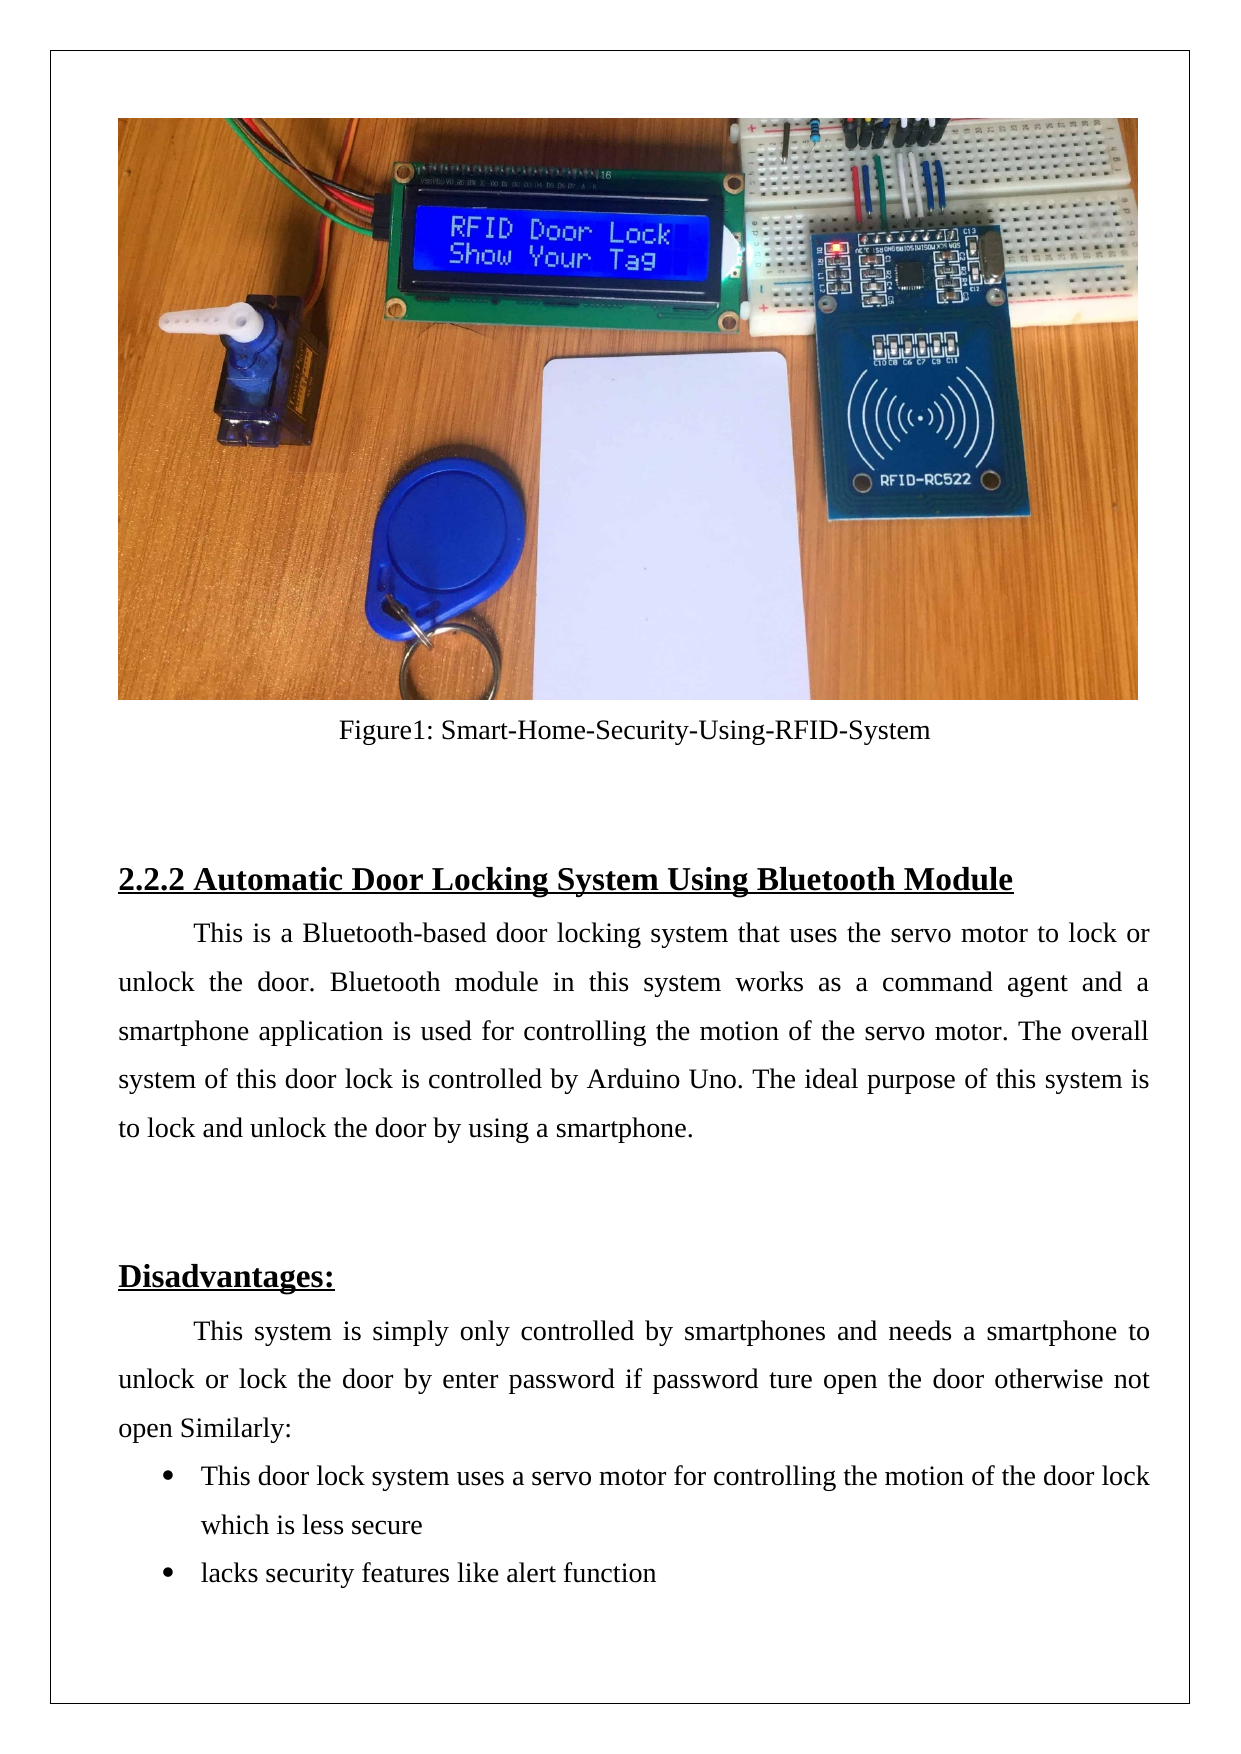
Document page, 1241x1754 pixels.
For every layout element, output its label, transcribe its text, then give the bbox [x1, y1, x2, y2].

text Figure1: Smart-Home-Security-Using-RFID-System [118, 713, 1152, 746]
text This is a Bluetooth-based door locking system that uses the servo motor to lock or unlock the door. Bluetooth module in this system works as a command agent and a smartphone application is used for controlling the motion of the servo motor. The overall system of this door lock is controlled by Arduino Uno. The ideal purpose of this system is to lock and unlock the door by using a smartphone. [118, 916, 1152, 1143]
list This door lock system uses a servo motor for controlling the motion of the door lock which is less secure [163, 1459, 1152, 1540]
text This system is simply only controlled by smartphones and needs a smartphone to unlock or lock the door by enter password if password ture open the door otherwise not open Similarly: [118, 1314, 1152, 1443]
text Disadvantages: [118, 1256, 1152, 1294]
picture [118, 118, 1138, 700]
list lacks security features like alert function [163, 1557, 1152, 1589]
text 2.2.2 Automatic Door Locking System Using Bluetooth Module [118, 859, 1152, 897]
